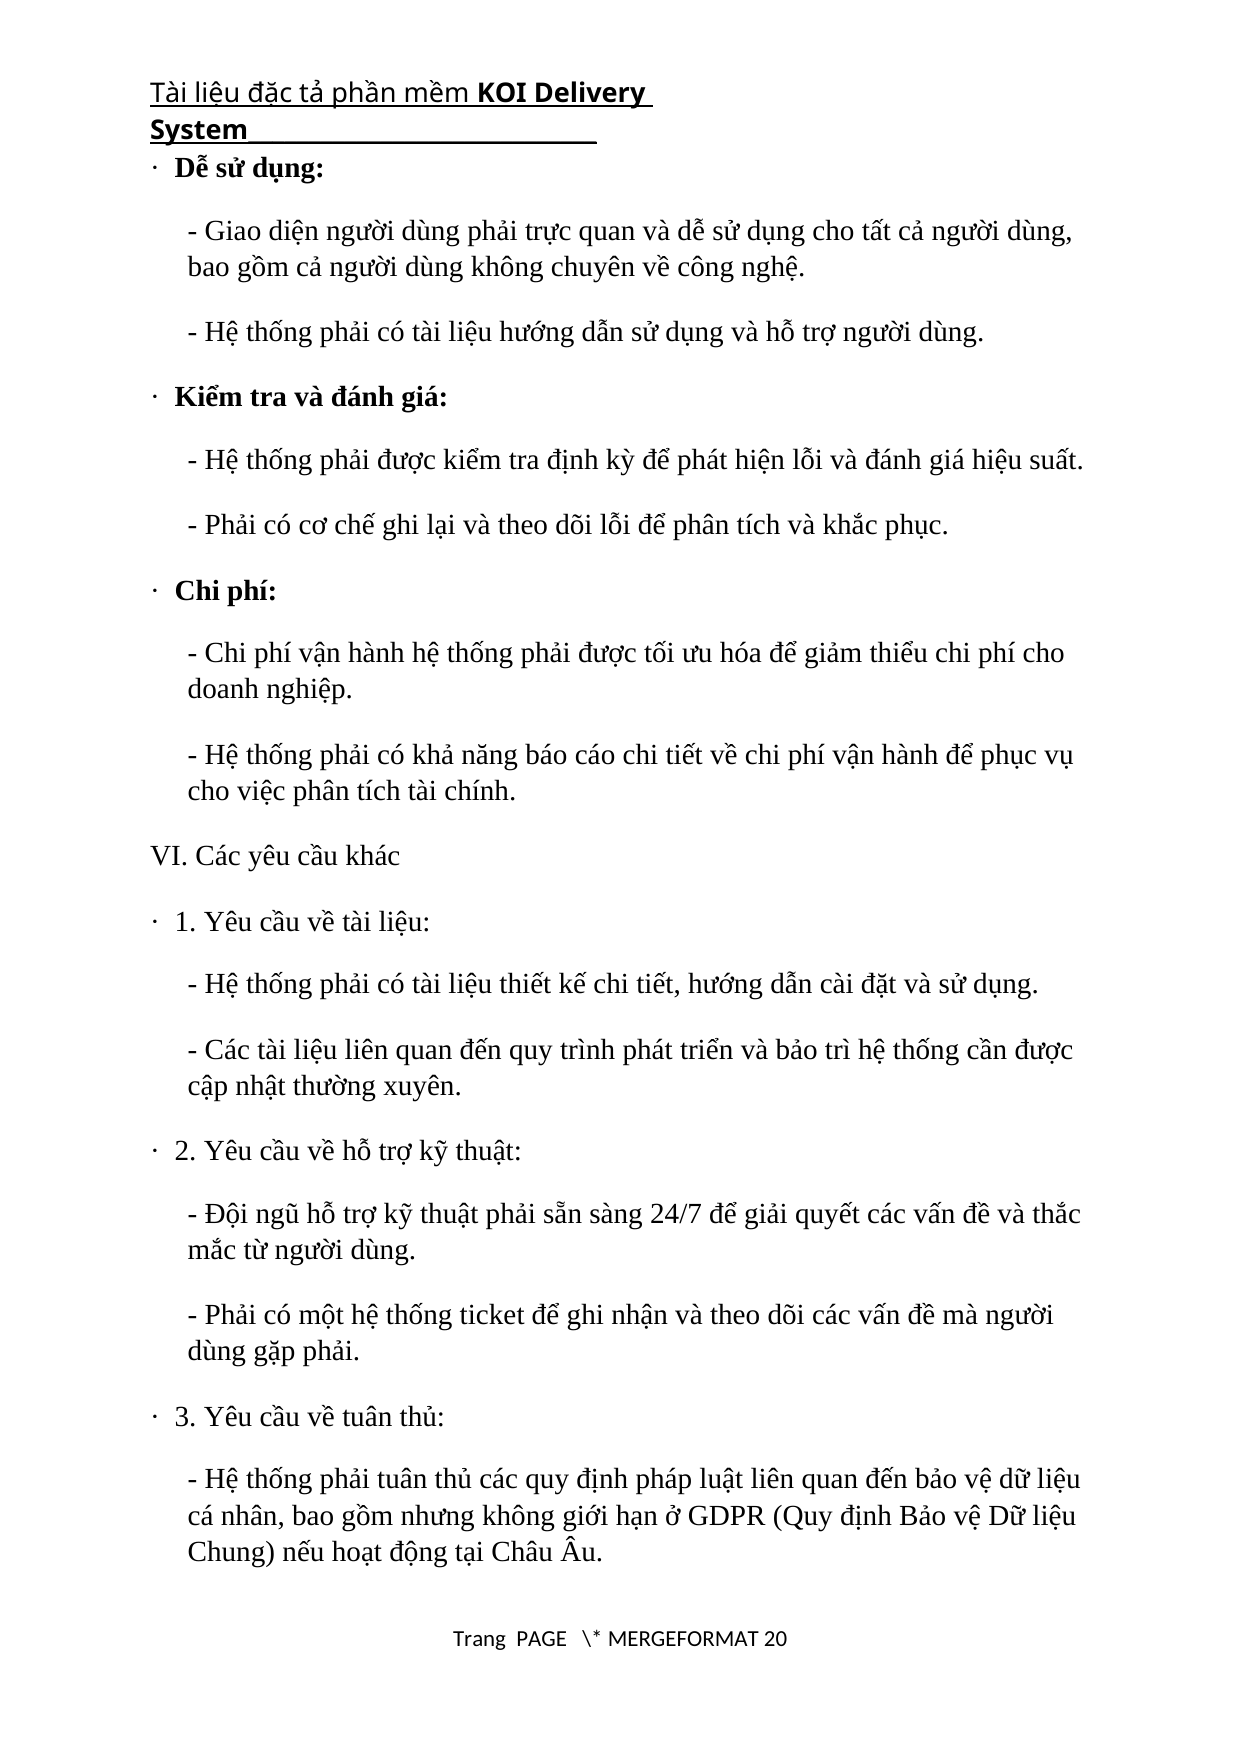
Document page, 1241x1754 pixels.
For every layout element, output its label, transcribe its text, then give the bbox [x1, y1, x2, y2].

text - Hệ thống phải có khả năng báo cáo chi tiết về chi phí vận hành để phục vụ cho việc phân tích tài chính. [187, 737, 1090, 807]
text · Dễ sử dụng: [150, 150, 1090, 183]
text - Hệ thống phải tuân thủ các quy định pháp luật liên quan đến bảo vệ dữ liệu cá nhân, bao gồm nhưng không giới hạn ở GDPR (Quy định Bảo vệ Dữ liệu Chung) nếu hoạt động tại Châu Âu. [187, 1462, 1090, 1567]
text - Phải có cơ chế ghi lại và theo dõi lỗi để phân tích và khắc phục. [187, 507, 1090, 541]
text · Kiểm tra và đánh giá: [150, 379, 1090, 413]
text - Hệ thống phải được kiểm tra định kỳ để phát hiện lỗi và đánh giá hiệu suất. [187, 442, 1090, 476]
text VI. Các yêu cầu khác [150, 838, 1090, 872]
text - Các tài liệu liên quan đến quy trình phát triển và bảo trì hệ thống cần được cập nhật thường xuyên. [187, 1032, 1090, 1101]
text · 1. Yêu cầu về tài liệu: [150, 904, 1090, 937]
text - Hệ thống phải có tài liệu hướng dẫn sử dụng và hỗ trợ người dùng. [187, 314, 1090, 348]
text - Phải có một hệ thống ticket để ghi nhận và theo dõi các vấn đề mà người dùng gặp phải. [187, 1297, 1090, 1367]
text · Chi phí: [150, 573, 1090, 606]
text · 2. Yêu cầu về hỗ trợ kỹ thuật: [150, 1133, 1090, 1167]
text - Giao diện người dùng phải trực quan và dễ sử dụng cho tất cả người dùng, bao gồm cả người dùng không chuyên về công nghệ. [187, 213, 1090, 282]
text - Chi phí vận hành hệ thống phải được tối ưu hóa để giảm thiểu chi phí cho doanh nghiệp. [187, 636, 1090, 705]
text - Hệ thống phải có tài liệu thiết kế chi tiết, hướng dẫn cài đặt và sử dụng. [187, 966, 1090, 1000]
text · 3. Yêu cầu về tuân thủ: [150, 1399, 1090, 1432]
text - Đội ngũ hỗ trợ kỹ thuật phải sẵn sàng 24/7 để giải quyết các vấn đề và thắc mắc từ người dùng. [187, 1196, 1090, 1266]
